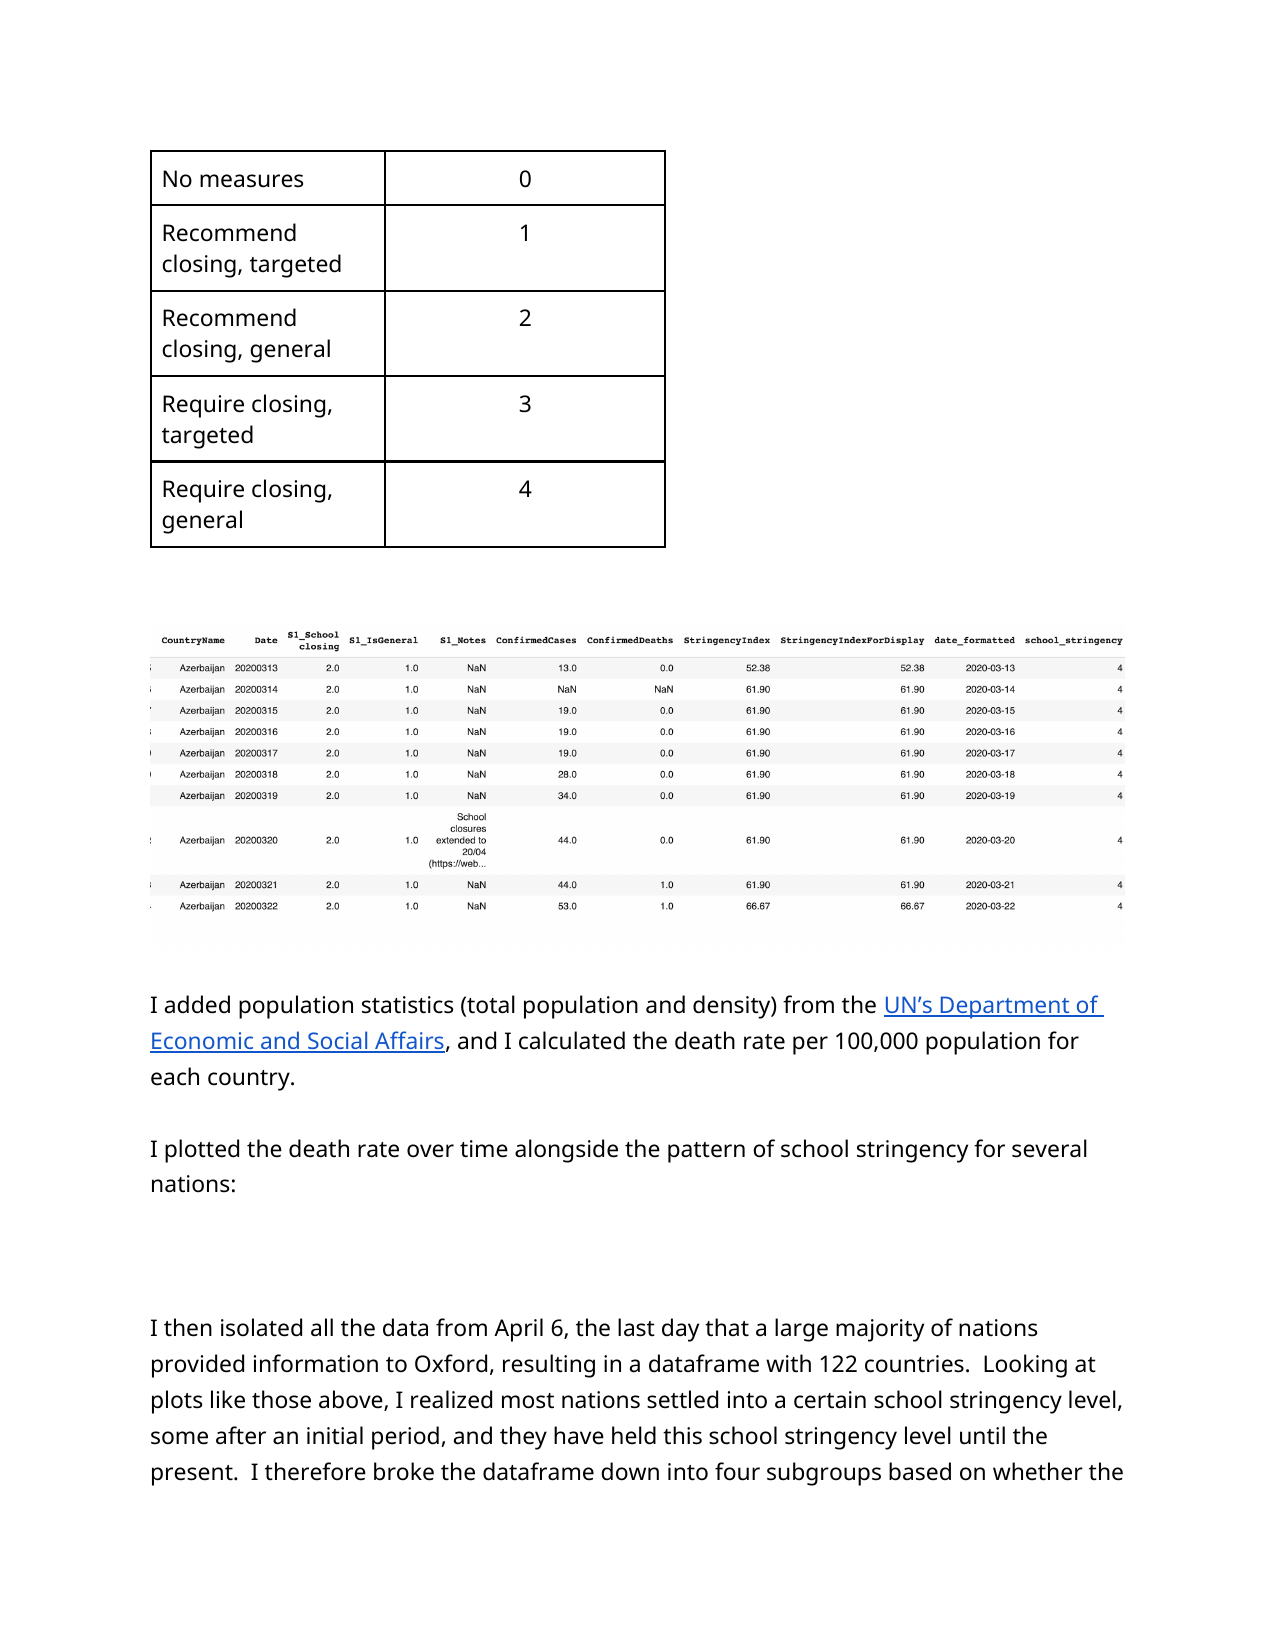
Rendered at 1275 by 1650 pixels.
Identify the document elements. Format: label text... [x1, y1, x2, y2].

table_cell Require closing, general [152, 463, 384, 546]
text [150, 1312, 1125, 1487]
table_cell Require closing, targeted [152, 377, 384, 460]
table_cell 3 [386, 377, 664, 460]
text I added population statistics (total population and density) from the UN’s Department of Economic and Social Affairs, and I calculated the death rate per 100,000 population for each country. [150, 989, 1125, 1092]
table_cell Recommend closing, targeted [152, 206, 384, 289]
table_cell 2 [386, 292, 664, 375]
text I plotted the death rate over time alongside the pattern of school stringency for several nations: [150, 1132, 1125, 1200]
table_cell Recommend closing, general [152, 292, 384, 375]
picture [150, 619, 1125, 949]
table_cell 4 [386, 463, 664, 546]
table_header 0 [386, 152, 664, 204]
table_cell 1 [386, 206, 664, 289]
table_header No measures [152, 152, 384, 204]
